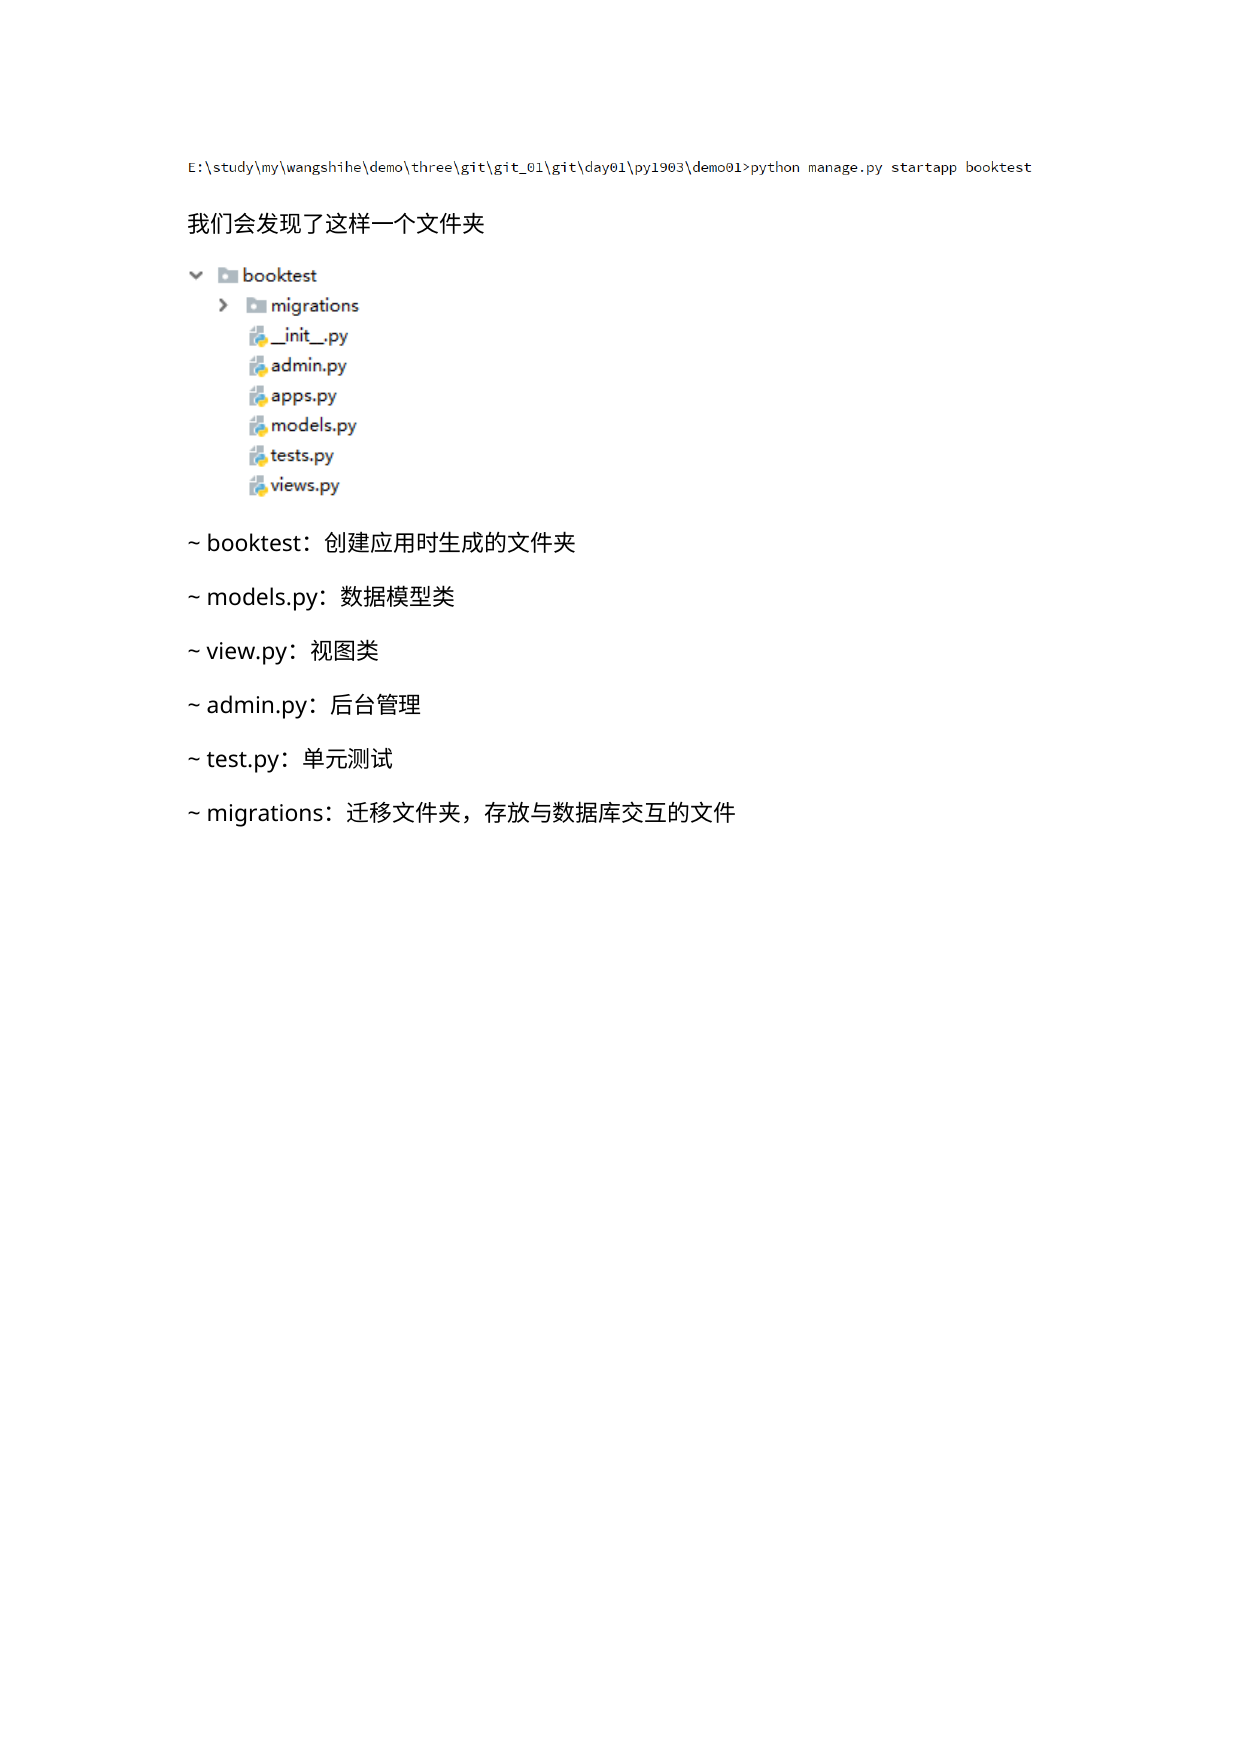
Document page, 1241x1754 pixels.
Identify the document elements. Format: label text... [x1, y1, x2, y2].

text 我们会发现了这样一个文件夹 [187, 205, 1053, 239]
text ~ admin.py：后台管理 [187, 687, 1053, 720]
text ~ migrations：迁移文件夹，存放与数据库交互的文件 [187, 795, 1053, 829]
picture [187, 150, 1053, 185]
picture [187, 259, 415, 504]
text ~ view.py：视图类 [187, 633, 1053, 666]
text ~ models.py：数据模型类 [187, 579, 1053, 612]
text ~ test.py：单元测试 [187, 741, 1053, 774]
text ~ booktest：创建应用时生成的文件夹 [187, 524, 1053, 558]
